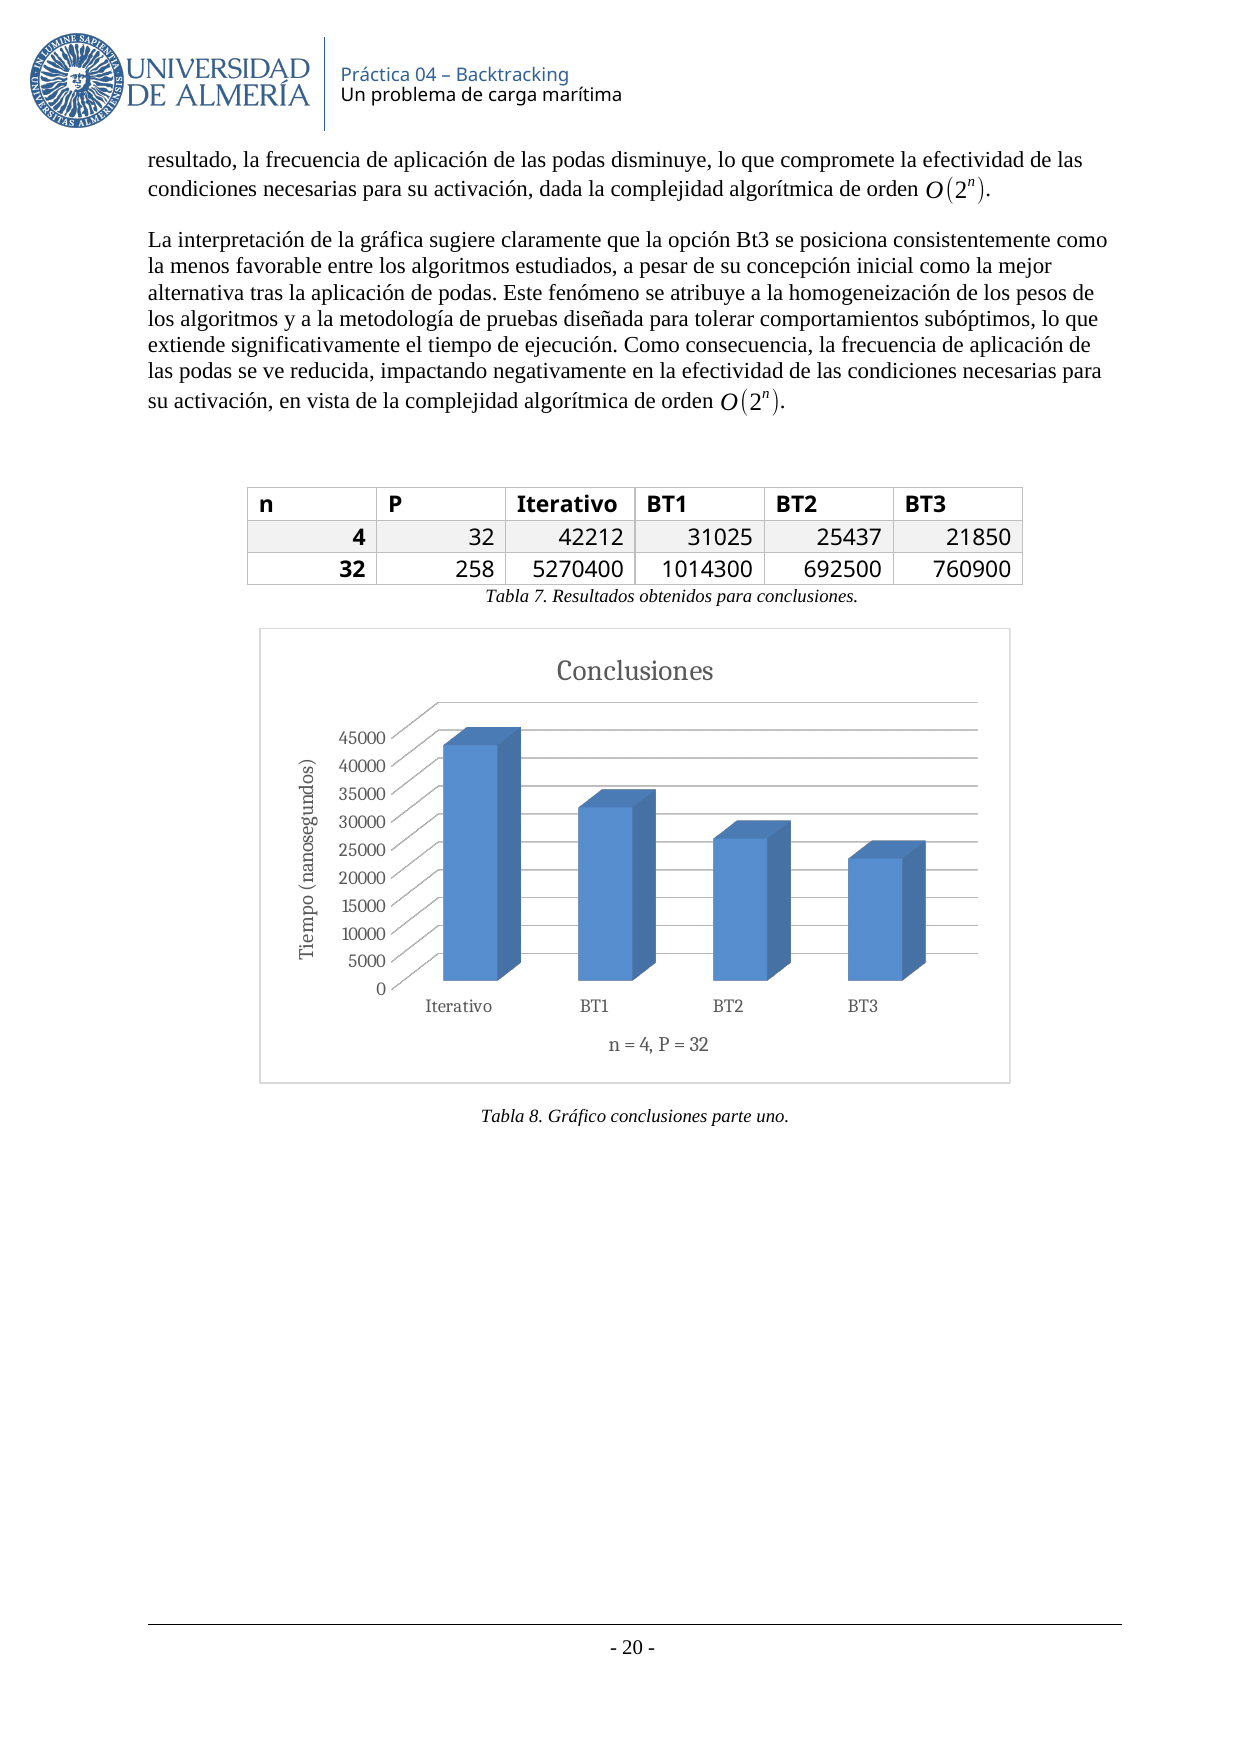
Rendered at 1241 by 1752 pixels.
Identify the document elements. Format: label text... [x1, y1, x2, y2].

table_cell 1014300 [636, 553, 764, 584]
table_cell 32 [377, 521, 505, 552]
table_header BT1 [636, 488, 764, 519]
table_cell 4 [248, 521, 376, 552]
text La interpretación de la gráfica sugiere claramente que la opción Bt3 se posiciona consistentemente como la menos favorable entre los algoritmos estudiados, a pesar de su concepción inicial como la mejor alternativa tras la aplicación de podas. Este fenómeno se atribuye a la homogeneización de los pesos de los algoritmos y a la metodología de pruebas diseñada para tolerar comportamientos subóptimos, lo que extiende significativamente el tiempo de ejecución. Como consecuencia, la frecuencia de aplicación de las podas se ve reducida, impactando negativamente en la efectividad de las condiciones necesarias para su activación, en vista de la complejidad algorítmica de orden . [148, 226, 1122, 417]
table_cell 42212 [506, 521, 634, 552]
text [148, 146, 1122, 205]
table_header Iterativo [506, 488, 634, 519]
table_header BT3 [894, 488, 1022, 519]
table_header BT2 [765, 488, 893, 519]
table_cell 32 [248, 553, 376, 584]
table_cell 692500 [765, 553, 893, 584]
text Tabla 7. Resultados obtenidos para conclusiones. [148, 585, 1122, 607]
table_header n [248, 488, 376, 519]
text Tabla 8. Gráfico conclusiones parte uno. [148, 1105, 1122, 1126]
table_header P [377, 488, 505, 519]
table_cell 258 [377, 553, 505, 584]
table_cell 31025 [636, 521, 764, 552]
table_cell 21850 [894, 521, 1022, 552]
table_cell 760900 [894, 553, 1022, 584]
table_cell 5270400 [506, 553, 634, 584]
picture [30, 33, 310, 128]
table_cell 25437 [765, 521, 893, 552]
